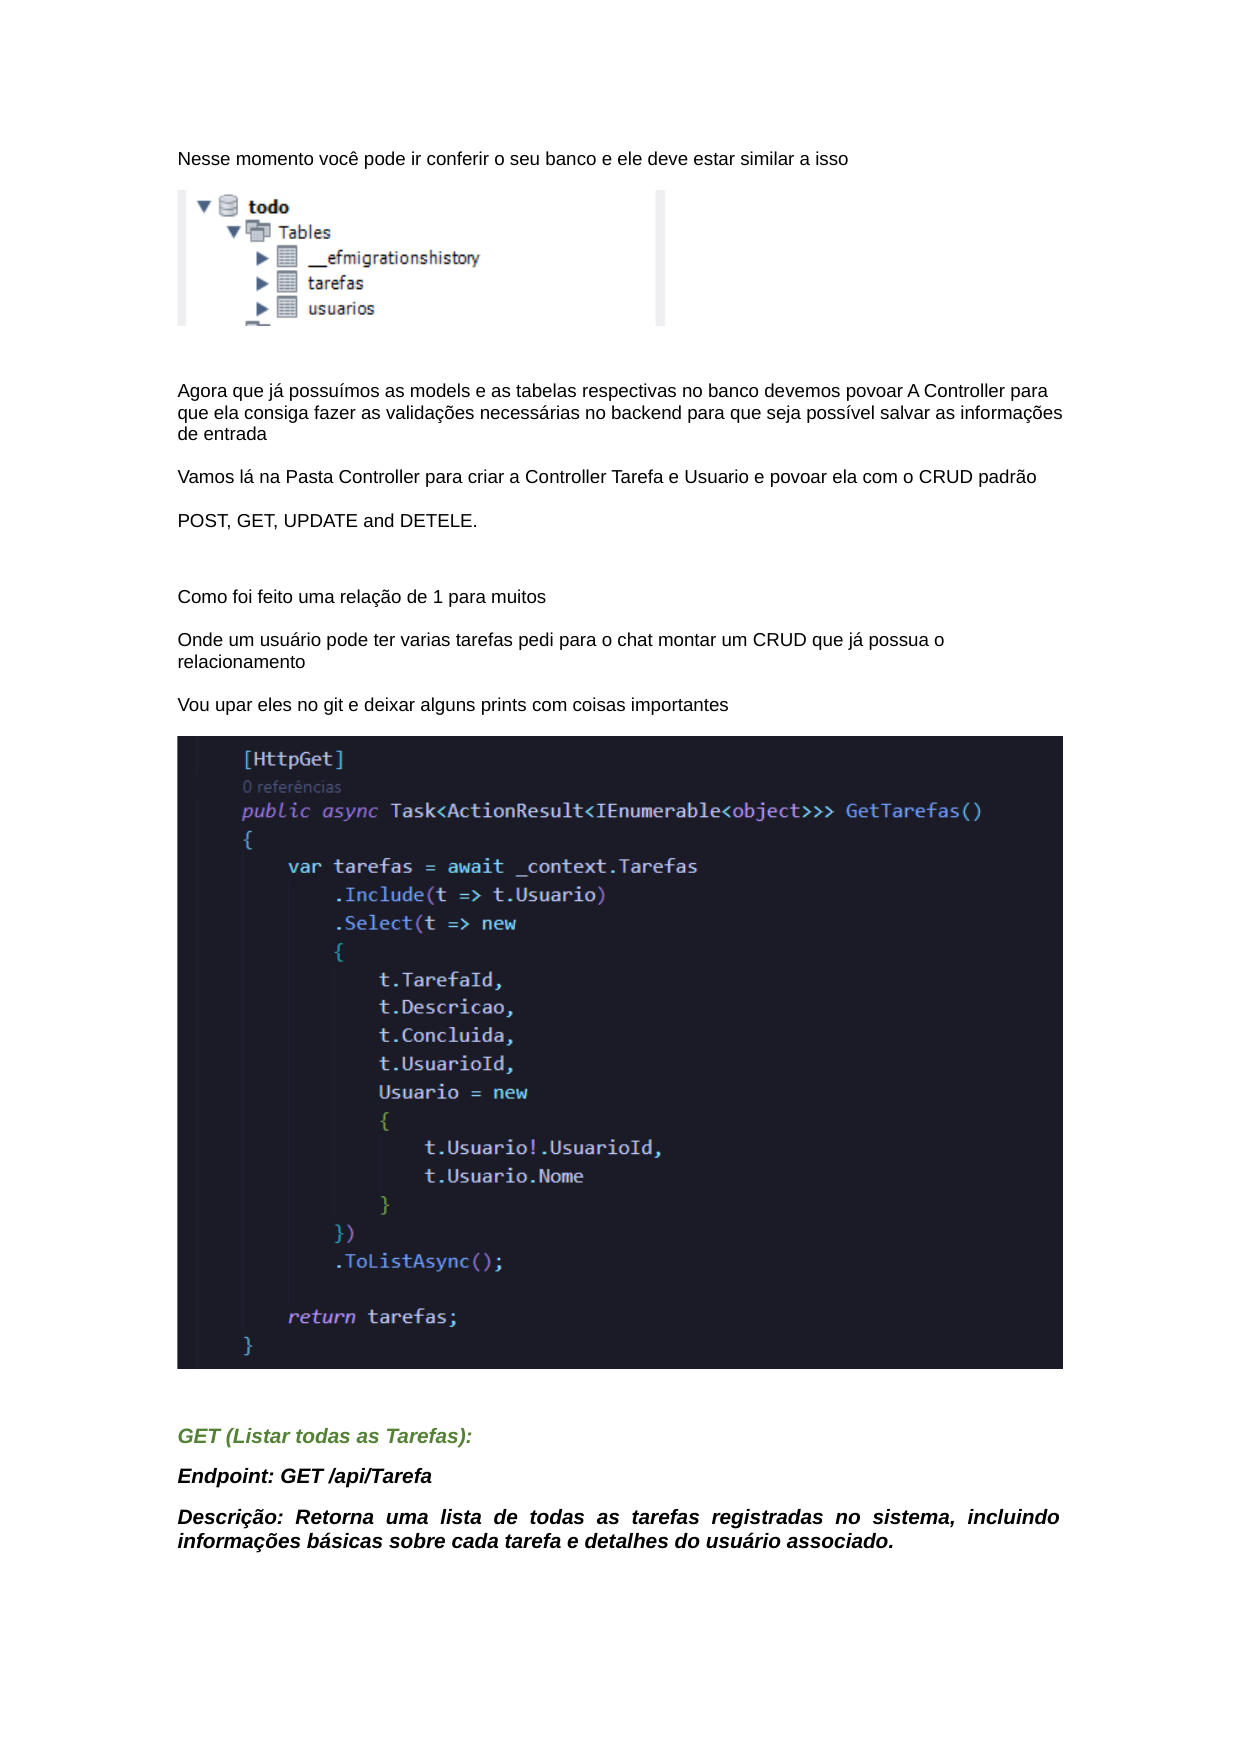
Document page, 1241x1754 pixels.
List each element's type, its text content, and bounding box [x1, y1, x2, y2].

text Descrição: Retorna uma lista de todas as tarefas registradas no sistema, incluindo informações básicas sobre cada tarefa e detalhes do usuário associado. [177, 1505, 1063, 1553]
text Agora que já possuímos as models e as tabelas respectivas no banco devemos povoar A Controller para que ela consiga fazer as validações necessárias no backend para que seja possível salvar as informações de entrada Vamos lá na Pasta Controller para criar a Controller Tarefa e Usuario e povoar ela com o CRUD padrão POST, GET, UPDATE and DETELE. [177, 380, 1063, 531]
text GET (Listar todas as Tarefas): [177, 1424, 1063, 1448]
text Como foi feito uma relação de 1 para muitos Onde um usuário pode ter varias tarefas pedi para o chat montar um CRUD que já possua o relacionamento Vou upar eles no git e deixar alguns prints com coisas importantes [177, 586, 1063, 736]
picture [177, 736, 1063, 1369]
picture [177, 190, 681, 326]
text Endpoint: GET /api/Tarefa [177, 1464, 1063, 1488]
